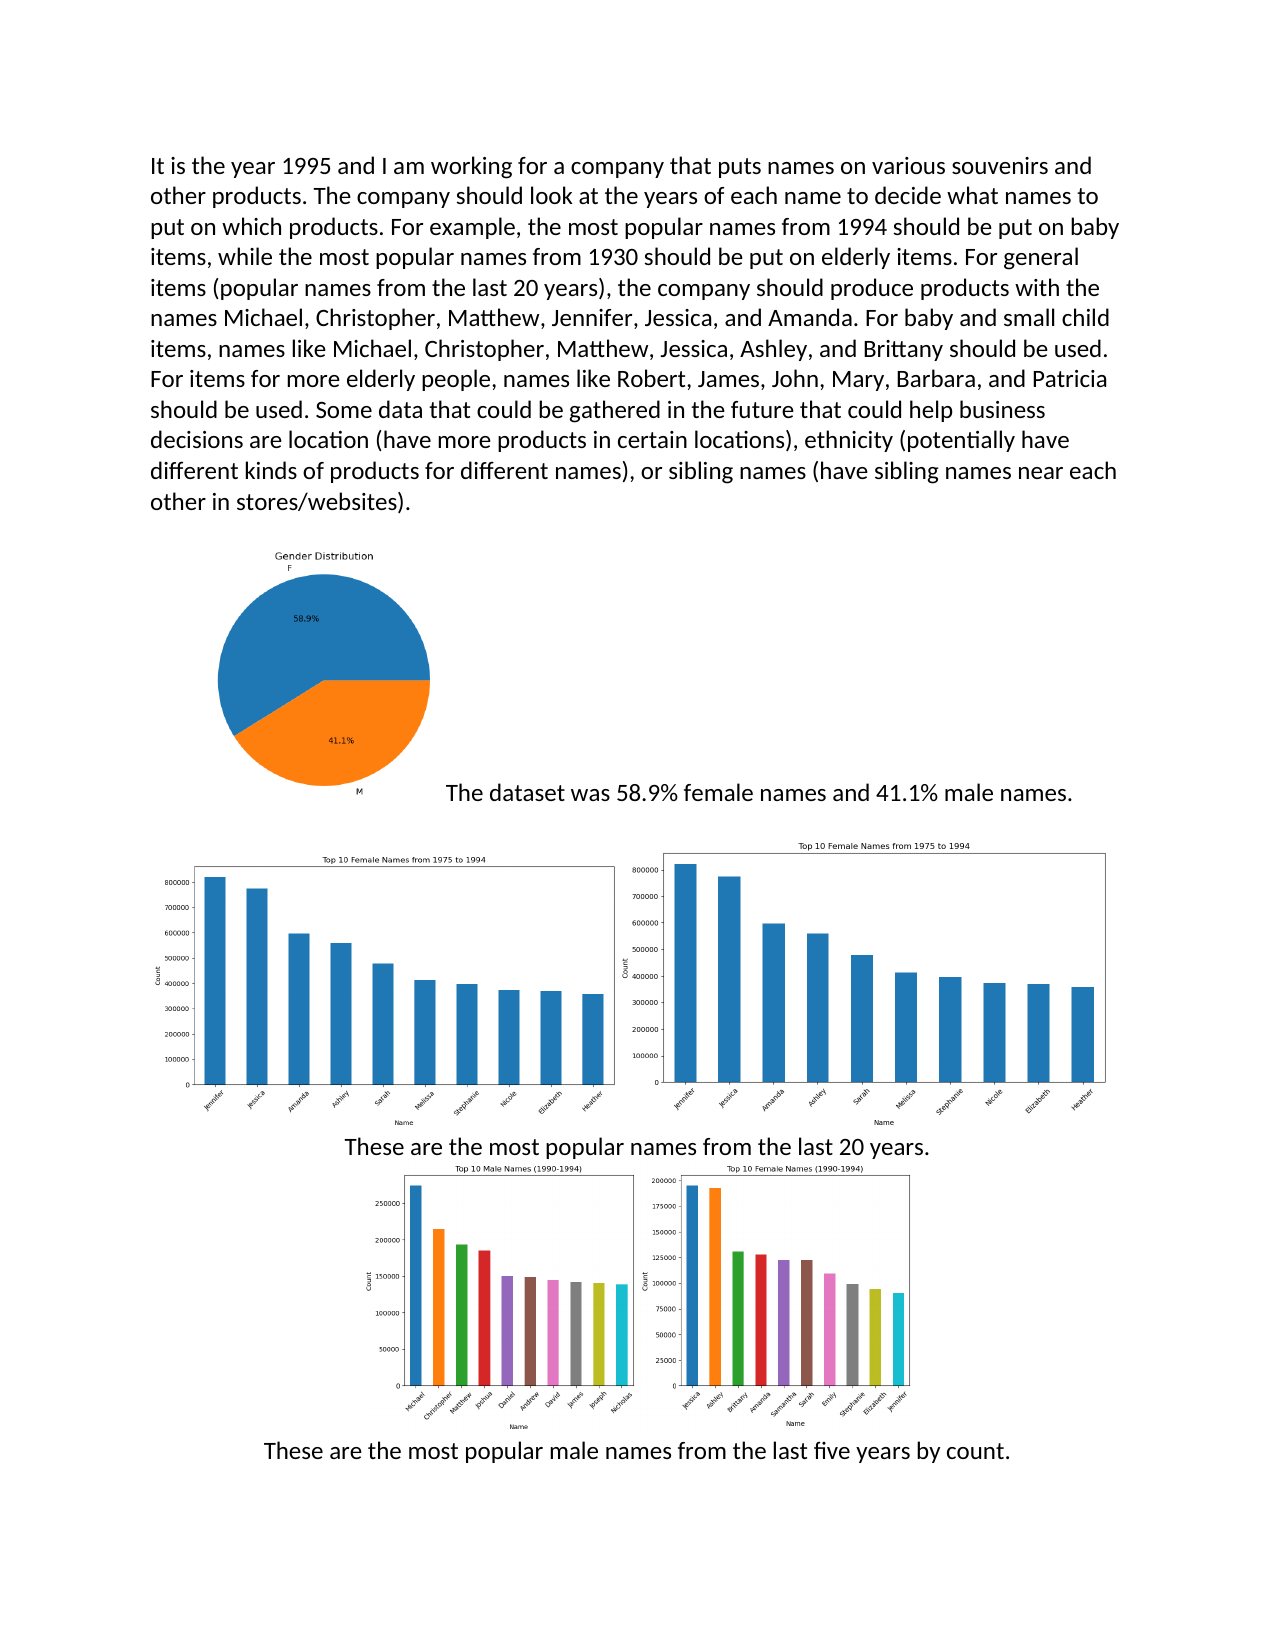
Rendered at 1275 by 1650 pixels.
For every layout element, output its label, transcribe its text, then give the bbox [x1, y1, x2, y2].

text The dataset was 58.9% female names and 41.1% male names. [150, 547, 1125, 808]
picture [201, 546, 446, 802]
text It is the year 1995 and I am working for a company that puts names on various souvenirs and other products. The company should look at the years of each name to decide what names to put on which products. For example, the most popular names from 1994 should be put on baby items, while the most popular names from 1930 should be put on elderly items. For general items (popular names from the last 20 years), the company should produce products with the names Michael, Christopher, Matthew, Jennifer, Jessica, and Amanda. For baby and small child items, names like Michael, Christopher, Matthew, Jessica, Ashley, and Brittany should be used. For items for more elderly people, names like Robert, James, John, Mary, Barbara, and Patricia should be used. Some data that could be gathered in the future that could help business decisions are location (have more products in certain locations), ethnicity (potentially have different kinds of products for different names), or sibling names (have sibling names near each other in stores/websites). [150, 150, 1125, 516]
text These are the most popular names from the last 20 years. [150, 1131, 1125, 1161]
picture [150, 838, 1109, 1131]
picture [361, 1161, 914, 1435]
text These are the most popular male names from the last five years by count. [150, 1435, 1125, 1465]
